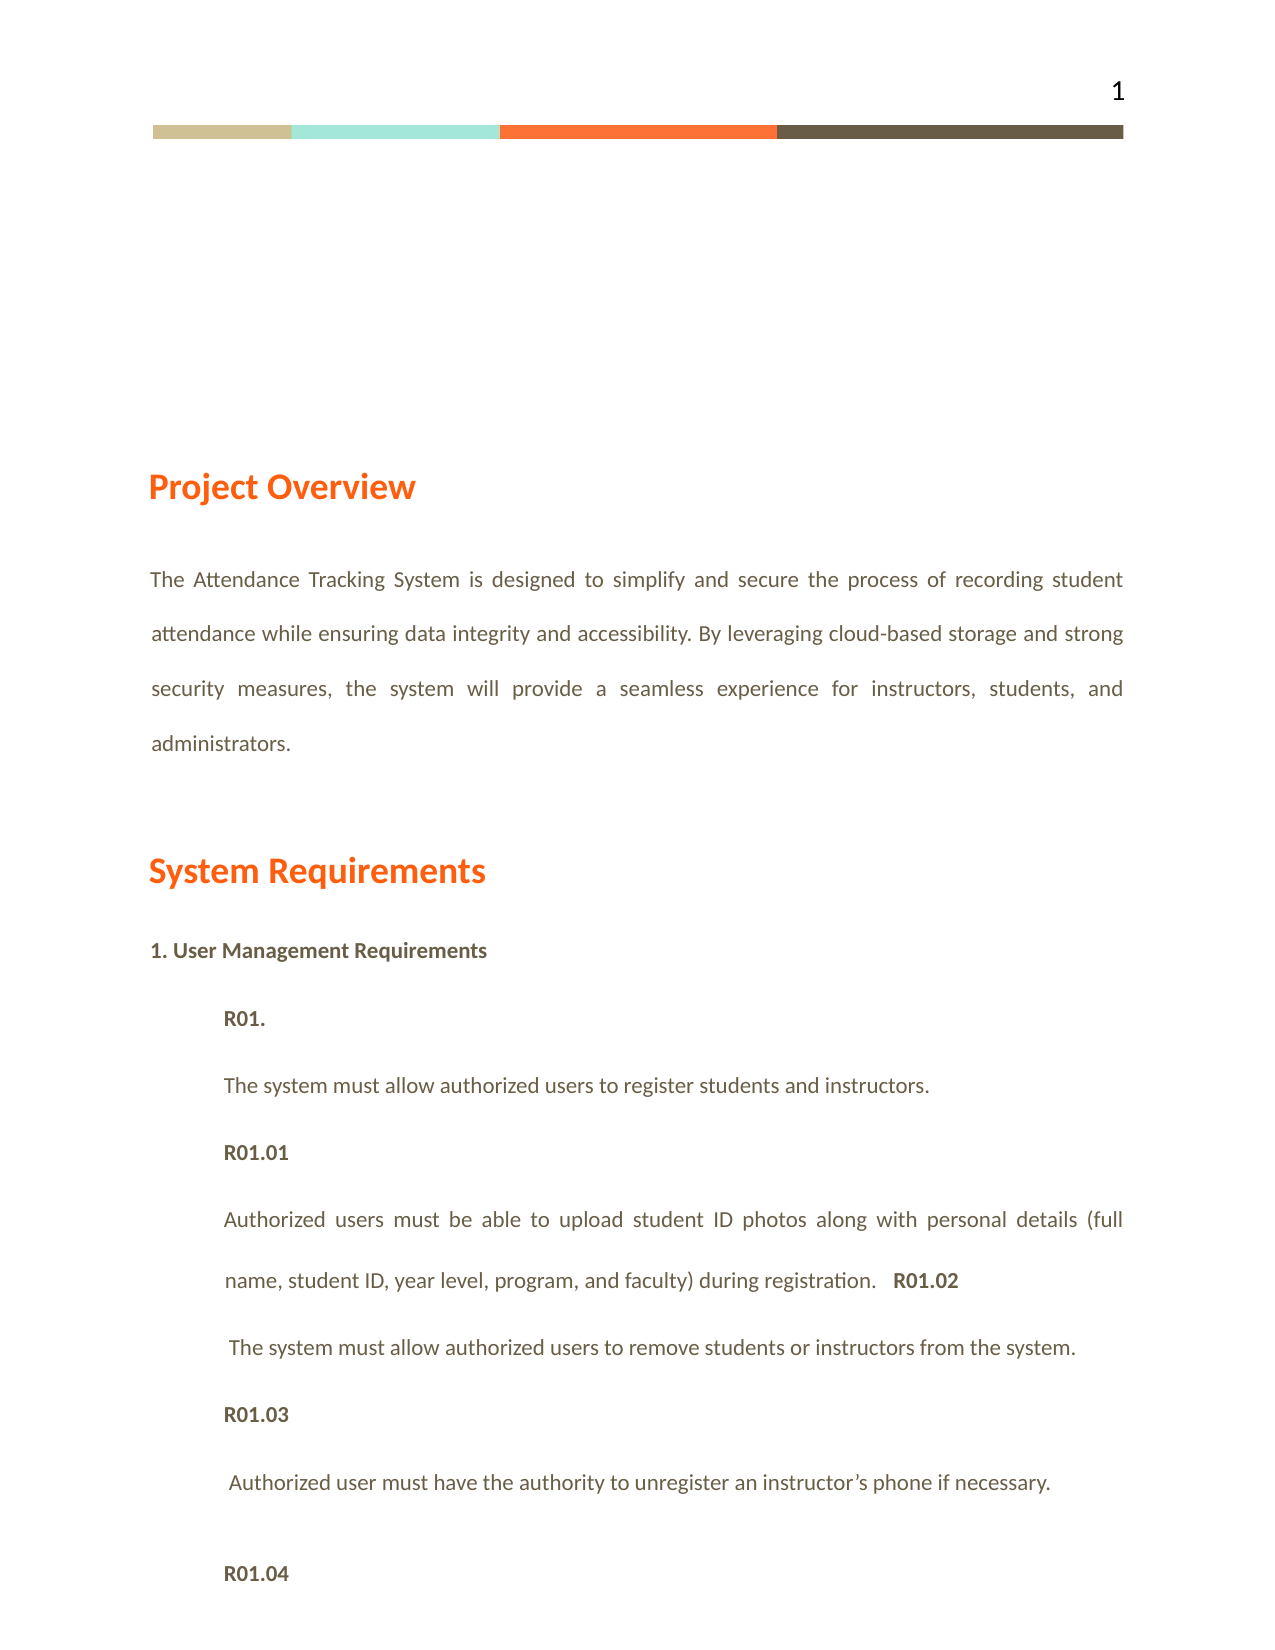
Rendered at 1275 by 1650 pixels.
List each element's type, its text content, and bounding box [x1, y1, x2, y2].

text Authorized users must be able to upload student ID photos along with personal details (full name, student ID, year level, program, and faculty) during registration. R01.02 [223, 1205, 1126, 1294]
text The Attendance Tracking System is designed to simplify and secure the process of recording student attendance while ensuring data integrity and accessibility. By leveraging cloud-based storage and strong security measures, the system will provide a seamless experience for instructors, students, and administrators. [150, 565, 1126, 757]
text R01.04 [223, 1559, 1139, 1587]
picture [153, 125, 1124, 139]
text The system must allow authorized users to register students and instructors. [223, 1071, 1126, 1099]
subtitle System Requirements [148, 847, 1125, 893]
subtitle Project Overview [148, 463, 1125, 509]
subtitle 1. User Management Requirements [150, 936, 1139, 964]
text Authorized user must have the authority to unregister an instructor’s phone if necessary. [223, 1468, 1126, 1496]
subtitle R01.03 [223, 1401, 1125, 1428]
text R01. [223, 1004, 1139, 1032]
subtitle R01.01 [223, 1138, 1125, 1166]
text The system must allow authorized users to remove students or instructors from the system. [223, 1333, 1126, 1361]
